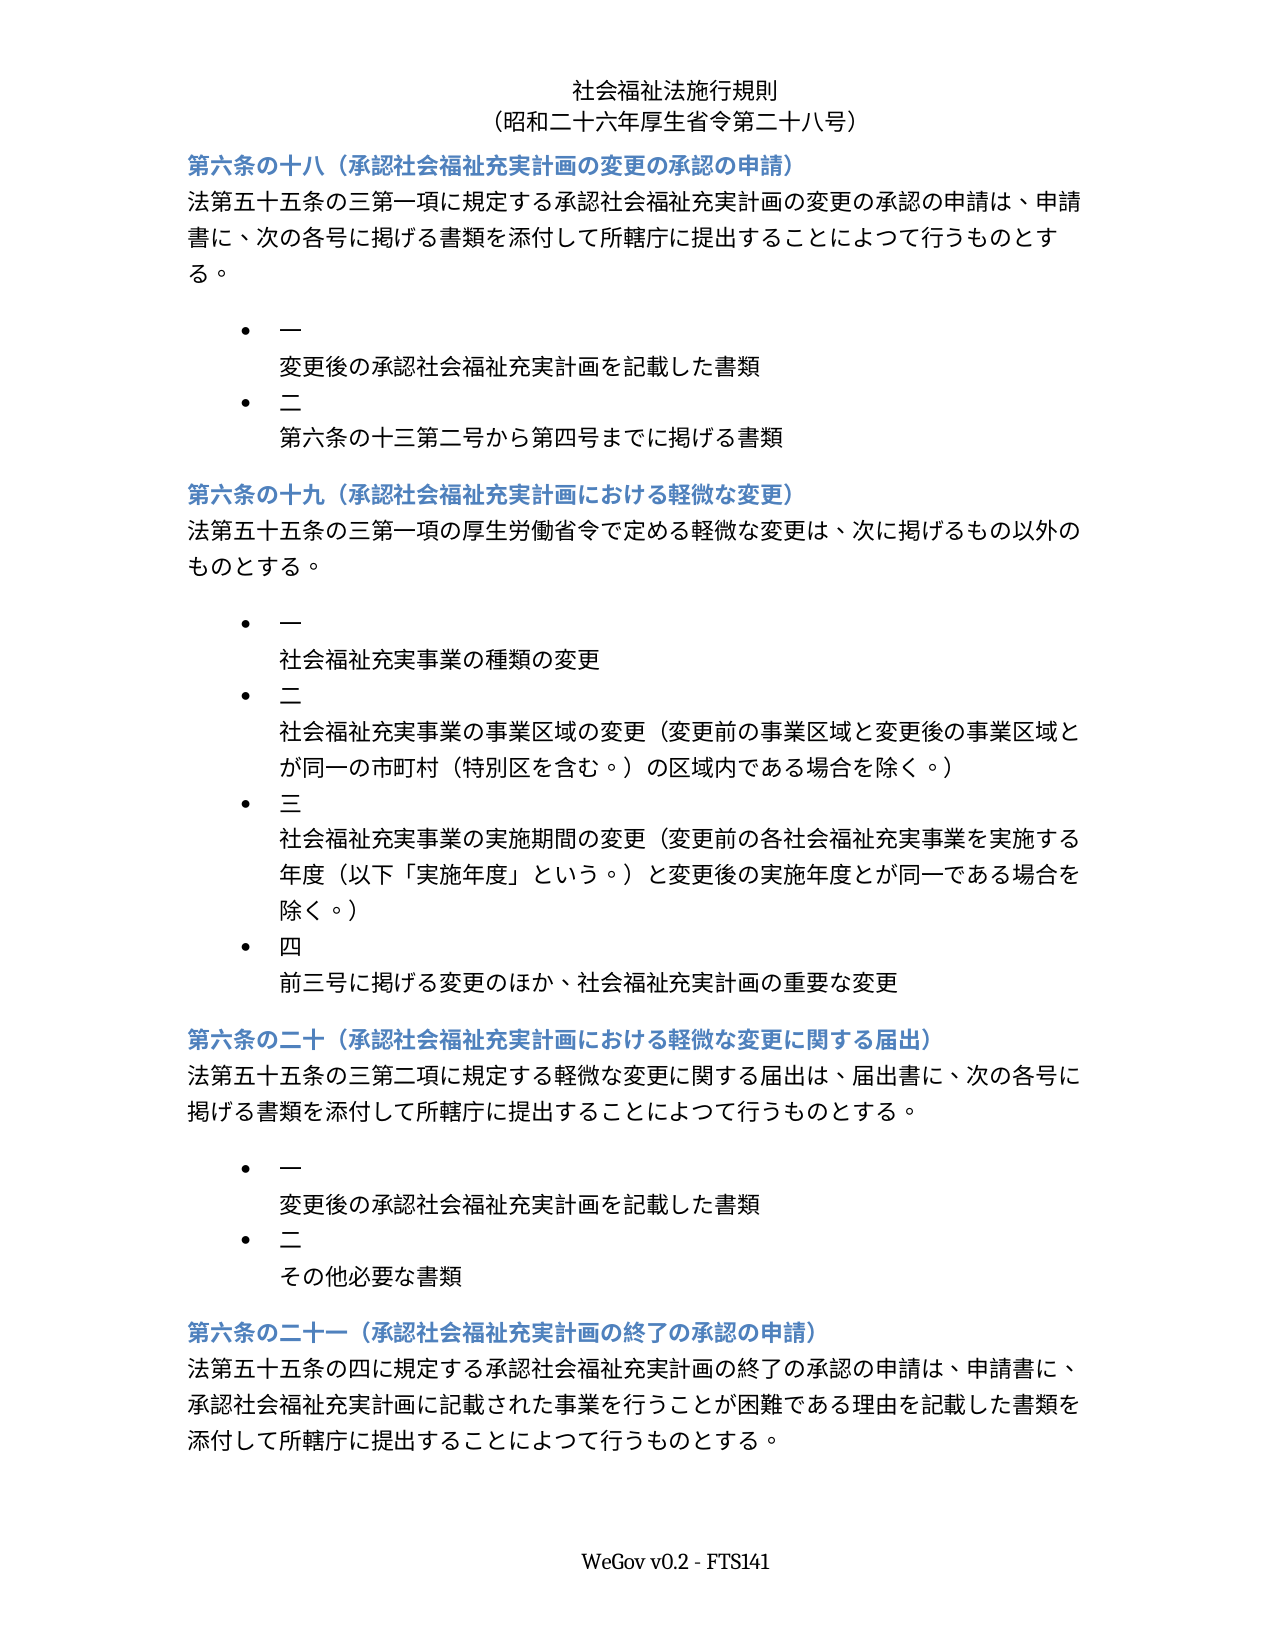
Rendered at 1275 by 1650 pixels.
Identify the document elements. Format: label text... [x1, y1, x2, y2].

list 三 社会福祉充実事業の実施期間の変更（変更前の各社会福祉充実事業を実施する年度（以下「実施年度」という。）と変更後の実施年度とが同一である場合を除く。） [242, 787, 1087, 927]
text 法第五十五条の三第一項の厚生労働省令で定める軽微な変更は、次に掲げるもの以外のものとする。 [187, 515, 1087, 582]
list 二 第六条の十三第二号から第四号までに掲げる書類 [242, 386, 1087, 454]
list 二 その他必要な書類 [242, 1224, 1087, 1292]
subtitle 第六条の十九（承認社会福祉充実計画における軽微な変更） [187, 479, 1087, 510]
text 法第五十五条の三第二項に規定する軽微な変更に関する届出は、届出書に、次の各号に掲げる書類を添付して所轄庁に提出することによつて行うものとする。 [187, 1060, 1087, 1127]
list 四 前三号に掲げる変更のほか、社会福祉充実計画の重要な変更 [242, 931, 1087, 998]
list 一 変更後の承認社会福祉充実計画を記載した書類 [242, 314, 1087, 382]
list 二 社会福祉充実事業の事業区域の変更（変更前の事業区域と変更後の事業区域とが同一の市町村（特別区を含む。）の区域内である場合を除く。） [242, 680, 1087, 783]
subtitle 第六条の十八（承認社会福祉充実計画の変更の承認の申請） [187, 150, 1087, 181]
text 法第五十五条の四に規定する承認社会福祉充実計画の終了の承認の申請は、申請書に、承認社会福祉充実計画に記載された事業を行うことが困難である理由を記載した書類を添付して所轄庁に提出することによつて行うものとする。 [187, 1353, 1087, 1456]
list 一 変更後の承認社会福祉充実計画を記載した書類 [242, 1153, 1087, 1220]
list 一 社会福祉充実事業の種類の変更 [242, 608, 1087, 675]
subtitle 第六条の二十（承認社会福祉充実計画における軽微な変更に関する届出） [187, 1024, 1087, 1055]
text 法第五十五条の三第一項に規定する承認社会福祉充実計画の変更の承認の申請は、申請書に、次の各号に掲げる書類を添付して所轄庁に提出することによつて行うものとする。 [187, 186, 1087, 289]
subtitle 第六条の二十一（承認社会福祉充実計画の終了の承認の申請） [187, 1317, 1087, 1348]
